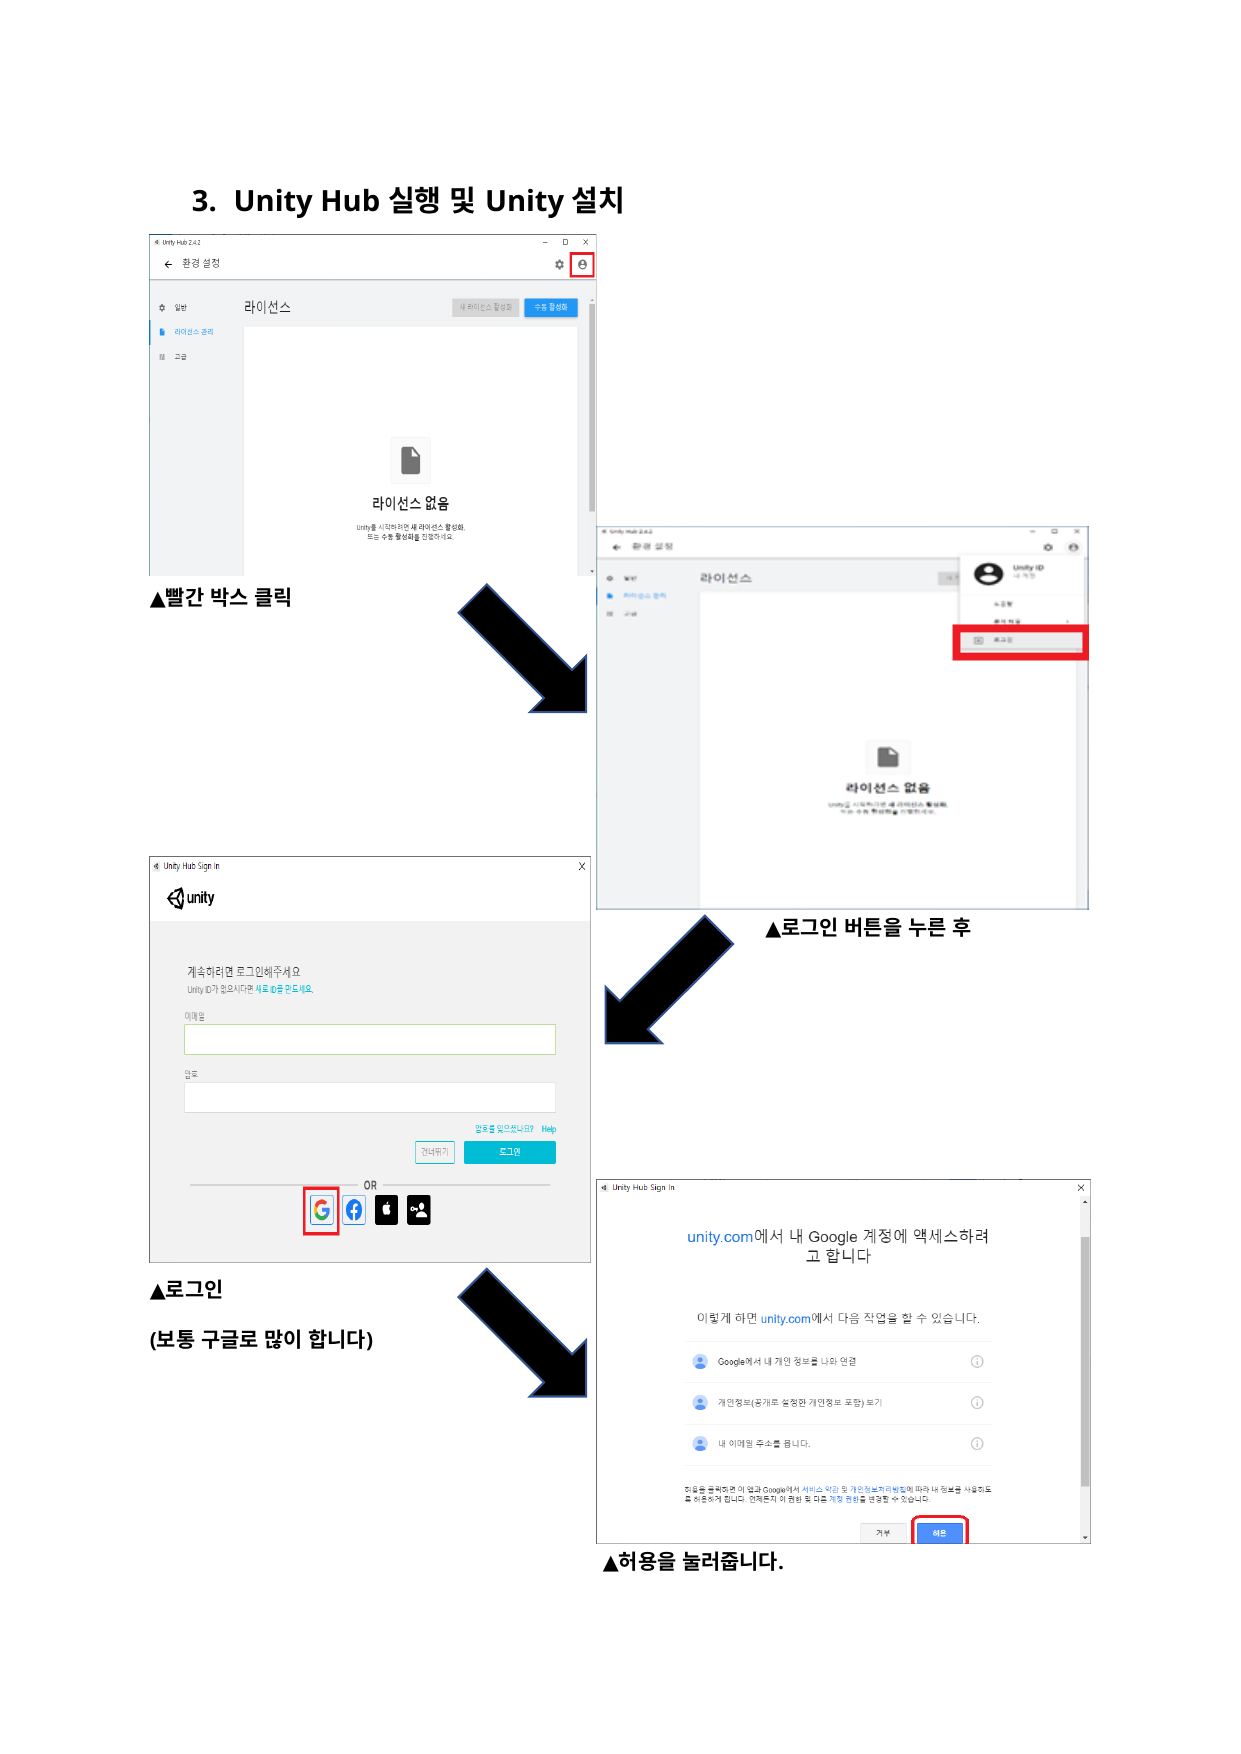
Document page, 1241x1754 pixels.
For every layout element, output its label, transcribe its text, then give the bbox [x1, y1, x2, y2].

picture [149, 234, 1089, 910]
subtitle Unity Hub 실행 및 Unity 설치 [192, 177, 1090, 219]
picture [149, 856, 591, 1263]
picture [596, 1179, 1091, 1544]
